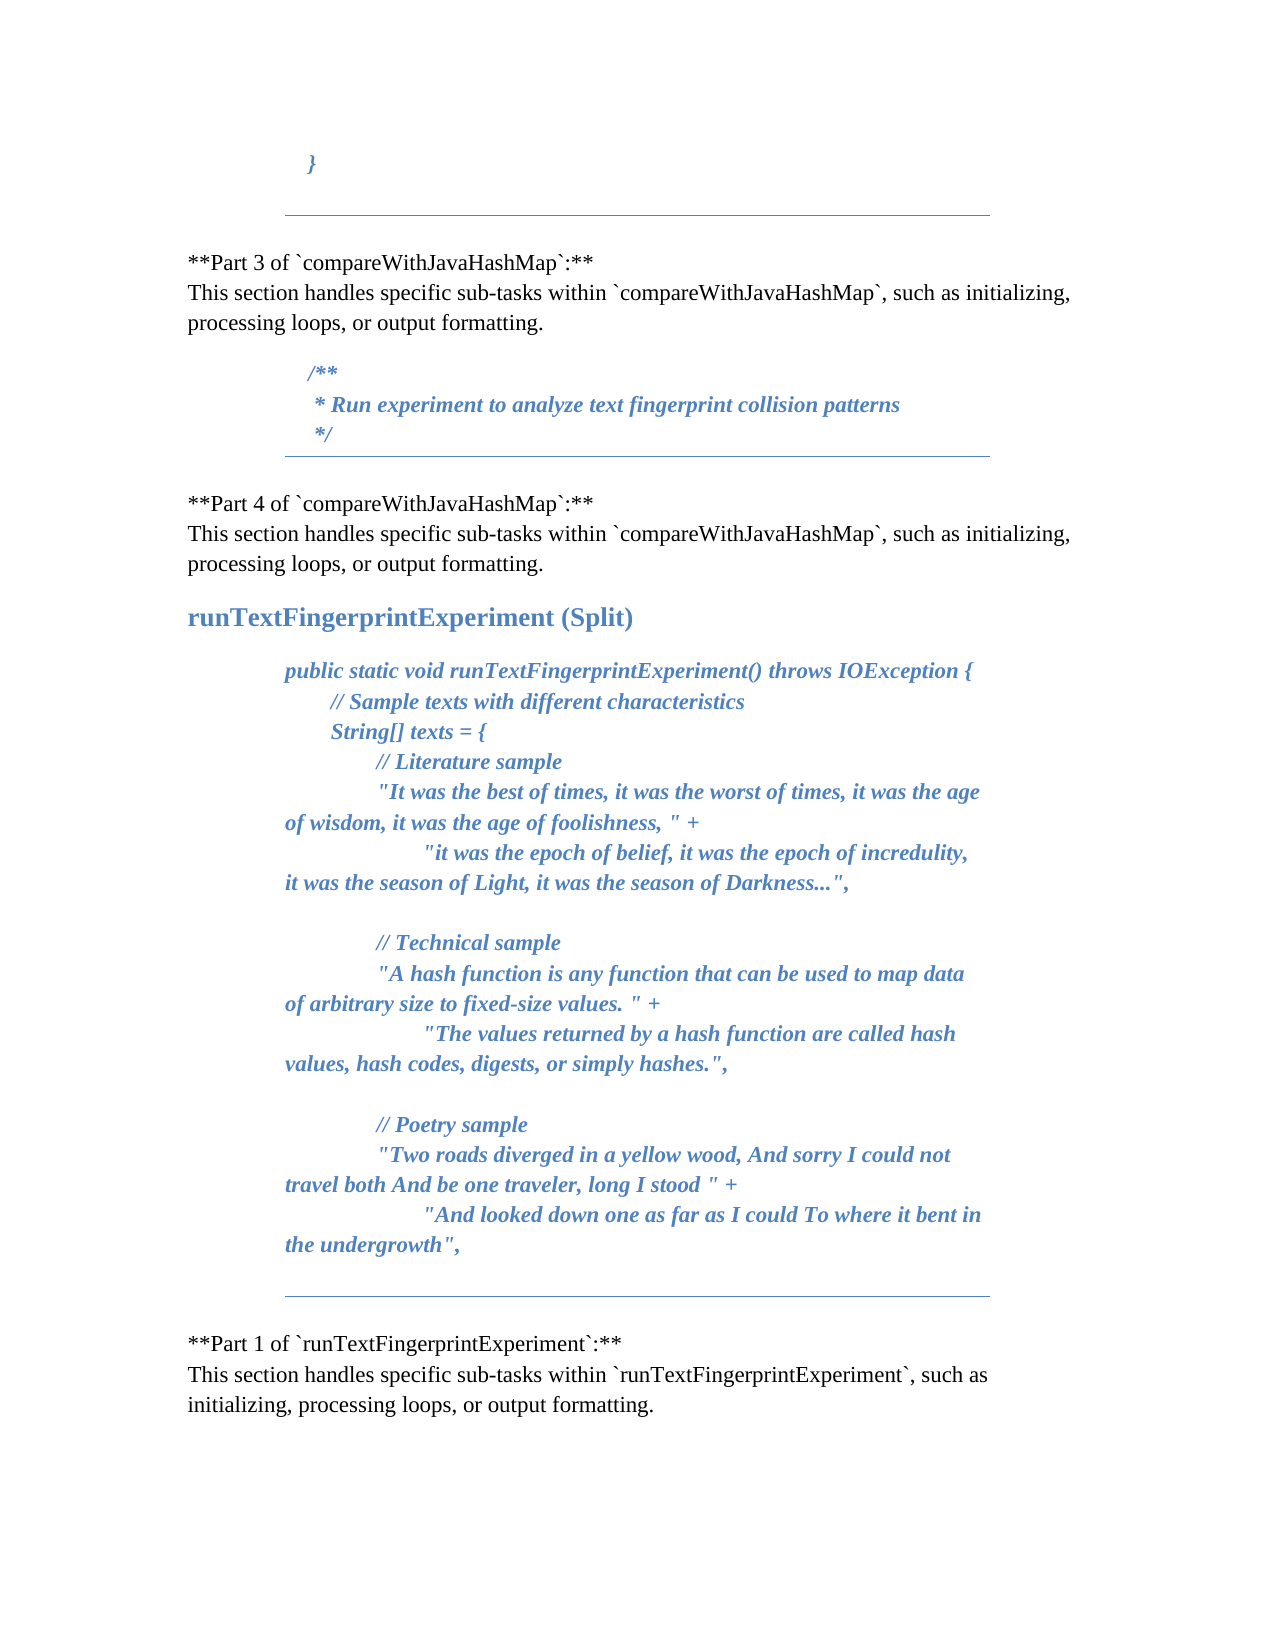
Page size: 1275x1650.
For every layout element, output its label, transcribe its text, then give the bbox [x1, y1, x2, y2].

text **Part 1 of `runTextFingerprintExperiment`:** This section handles specific sub-tasks within `runTextFingerprintExperiment`, such as initializing, processing loops, or output formatting. [187, 1331, 1087, 1417]
text **Part 3 of `compareWithJavaHashMap`:** This section handles specific sub-tasks within `compareWithJavaHashMap`, such as initializing, processing loops, or output formatting. [187, 249, 1087, 336]
text **Part 4 of `compareWithJavaHashMap`:** This section handles specific sub-tasks within `compareWithJavaHashMap`, such as initializing, processing loops, or output formatting. [187, 489, 1087, 576]
subtitle runTextFingerprintExperiment (Split) [187, 601, 1087, 632]
text /** * Run experiment to analyze text fingerprint collision patterns */ [285, 360, 990, 456]
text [285, 150, 990, 215]
text public static void runTextFingerprintExperiment() throws IOException { // Sample texts with different characteristics String[] texts = { // Literature sample "It was the best of times, it was the worst of times, it was the age of wisdom, it was the age of foolishness, " + "it was the epoch of belief, it was the epoch of incredulity, it was the season of Light, it was the season of Darkness...", // Technical sample "A hash function is any function that can be used to map data of arbitrary size to fixed-size values. " + "The values returned by a hash function are called hash values, hash codes, digests, or simply hashes.", // Poetry sample "Two roads diverged in a yellow wood, And sorry I could not travel both And be one traveler, long I stood " + "And looked down one as far as I could To where it bent in the undergrowth", [285, 658, 990, 1296]
